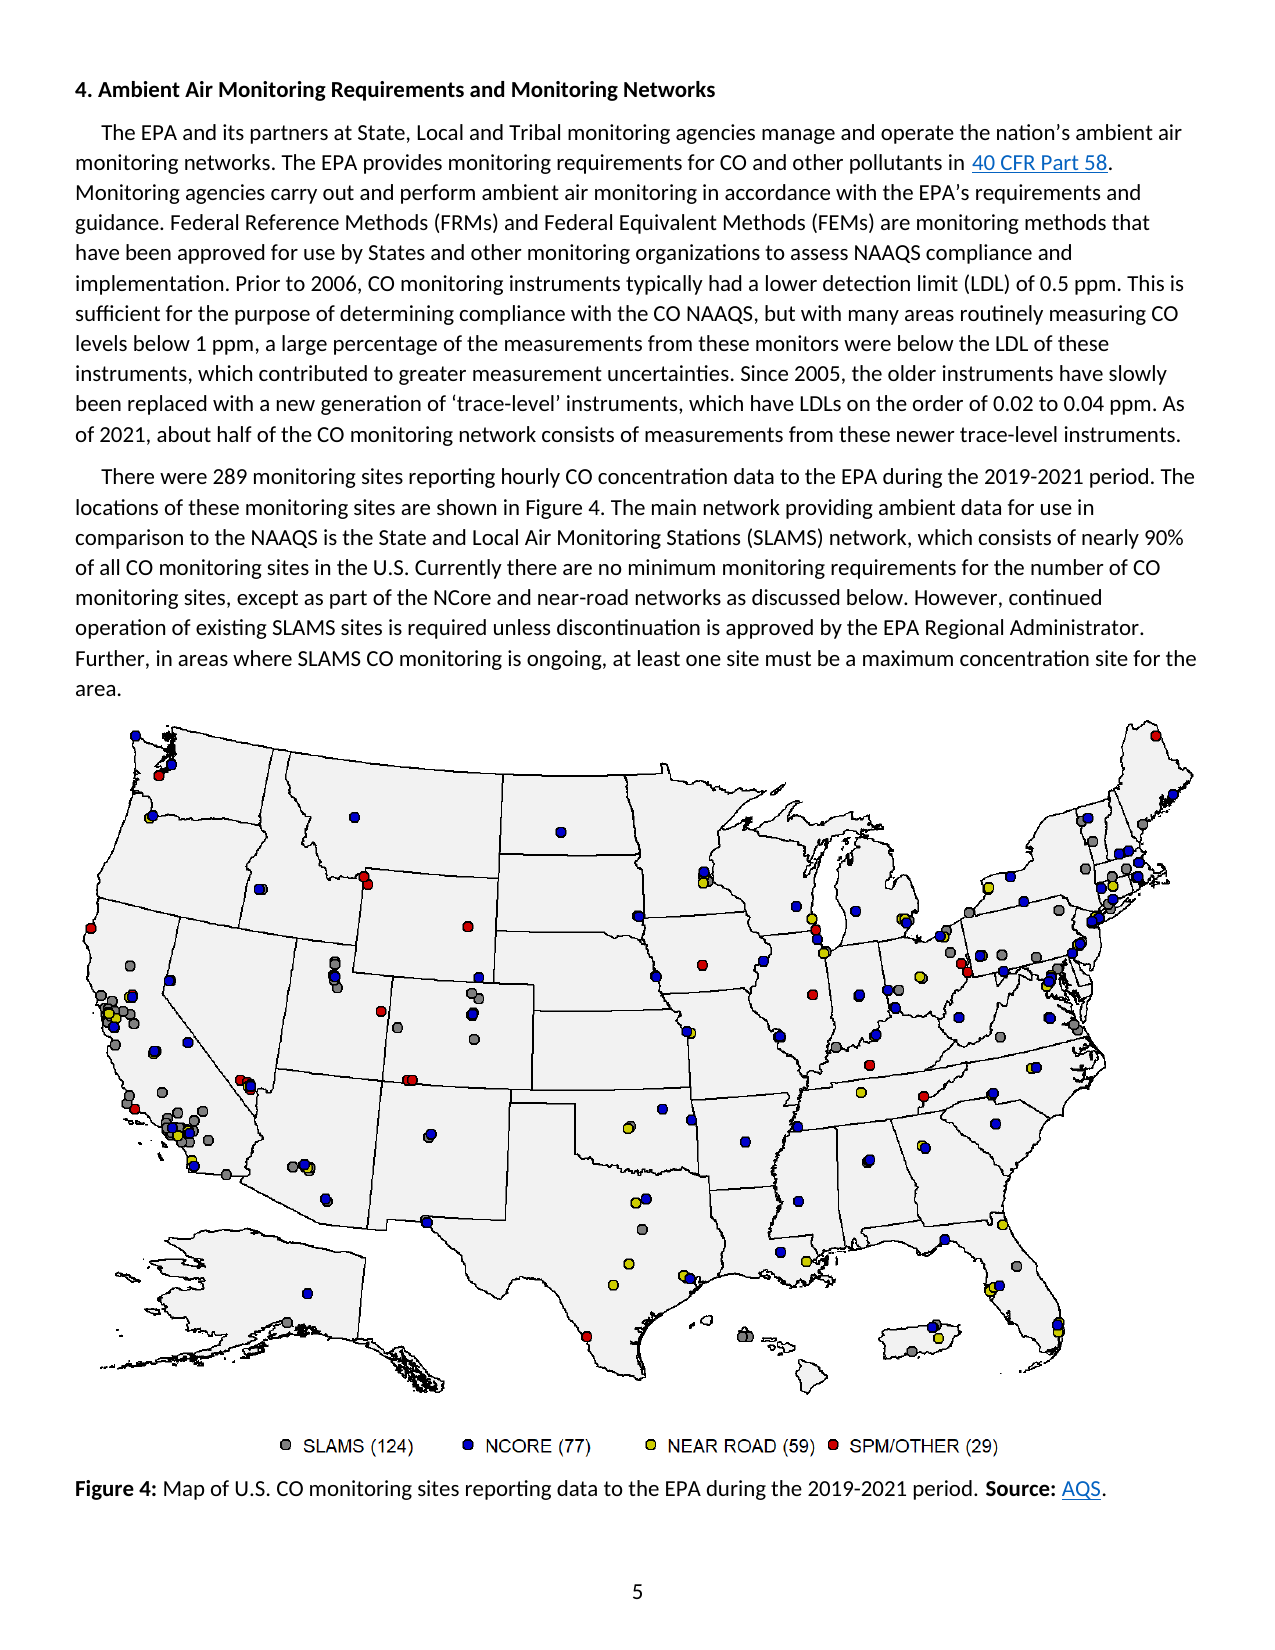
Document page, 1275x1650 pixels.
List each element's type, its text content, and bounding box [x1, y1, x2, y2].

text Figure 4: Map of U.S. CO monitoring sites reporting data to the EPA during the 2019-2021 period. Source: AQS. [75, 1467, 1200, 1503]
text 4. Ambient Air Monitoring Requirements and Monitoring Networks [75, 75, 1200, 103]
picture [75, 716, 1200, 1467]
text The EPA and its partners at State, Local and Tribal monitoring agencies manage and operate the nation’s ambient air monitoring networks. The EPA provides monitoring requirements for CO and other pollutants in 40 CFR Part 58. Monitoring agencies carry out and perform ambient air monitoring in accordance with the EPA’s requirements and guidance. Federal Reference Methods (FRMs) and Federal Equivalent Methods (FEMs) are monitoring methods that have been approved for use by States and other monitoring organizations to assess NAAQS compliance and implementation. Prior to 2006, CO monitoring instruments typically had a lower detection limit (LDL) of 0.5 ppm. This is sufficient for the purpose of determining compliance with the CO NAAQS, but with many areas routinely measuring CO levels below 1 ppm, a large percentage of the measurements from these monitors were below the LDL of these instruments, which contributed to greater measurement uncertainties. Since 2005, the older instruments have slowly been replaced with a new generation of ‘trace-level’ instruments, which have LDLs on the order of 0.02 to 0.04 ppm. As of 2021, about half of the CO monitoring network consists of measurements from these newer trace-level instruments. [75, 118, 1200, 448]
text There were 289 monitoring sites reporting hourly CO concentration data to the EPA during the 2019-2021 period. The locations of these monitoring sites are shown in Figure 4. The main network providing ambient data for use in comparison to the NAAQS is the State and Local Air Monitoring Stations (SLAMS) network, which consists of nearly 90% of all CO monitoring sites in the U.S. Currently there are no minimum monitoring requirements for the number of CO monitoring sites, except as part of the NCore and near-road networks as discussed below. However, continued operation of existing SLAMS sites is required unless discontinuation is approved by the EPA Regional Administrator. Further, in areas where SLAMS CO monitoring is ongoing, at least one site must be a maximum concentration site for the area. [75, 462, 1200, 702]
